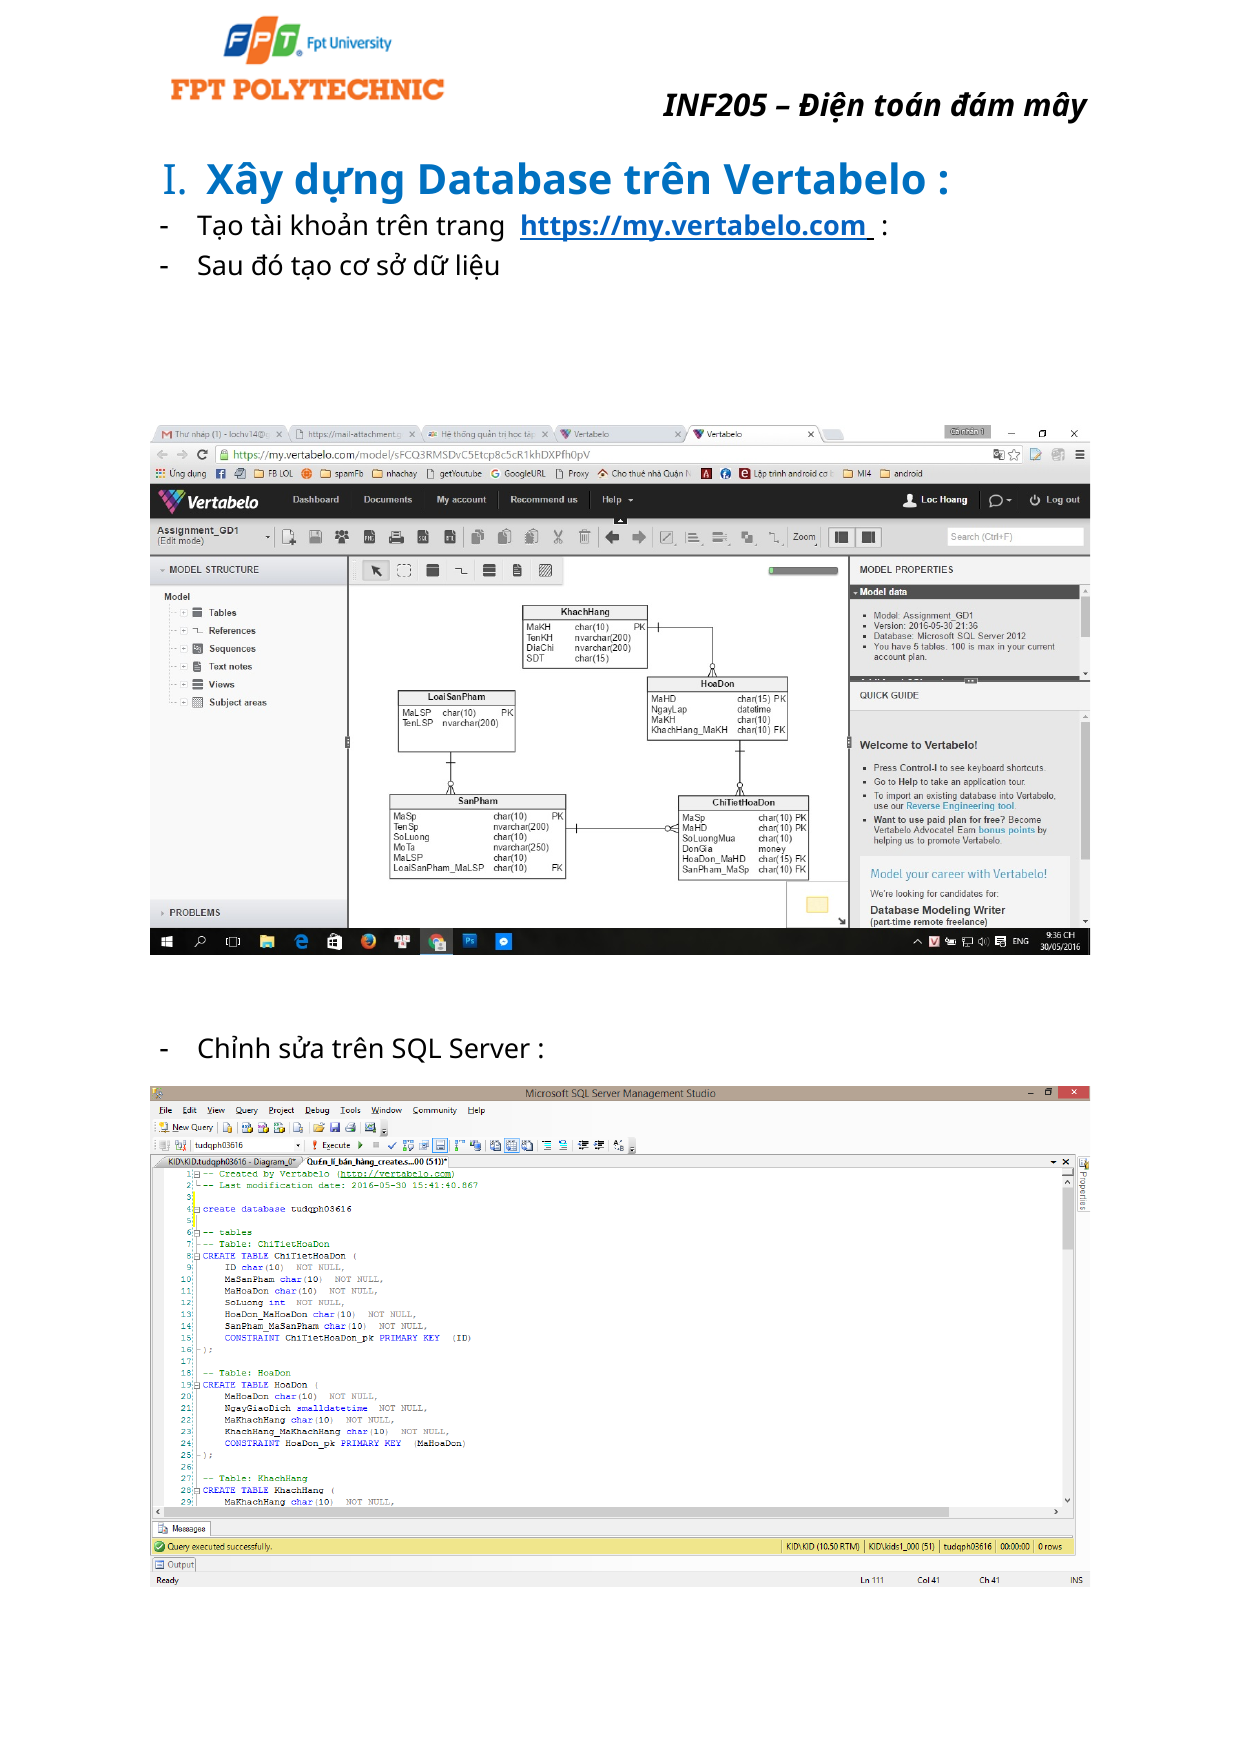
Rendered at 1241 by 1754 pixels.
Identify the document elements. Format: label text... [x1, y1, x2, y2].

picture [150, 0, 471, 117]
list Xây dựng Database trên Vertabelo : [187, 150, 1090, 207]
list Tạo tài khoản trên trang https://my.vertabelo.com : [159, 207, 1090, 244]
list Chỉnh sửa trên SQL Server : [159, 1029, 1090, 1066]
picture [150, 425, 1091, 955]
list Sau đó tạo cơ sở dữ liệu [159, 247, 1090, 283]
picture [150, 1086, 1091, 1587]
